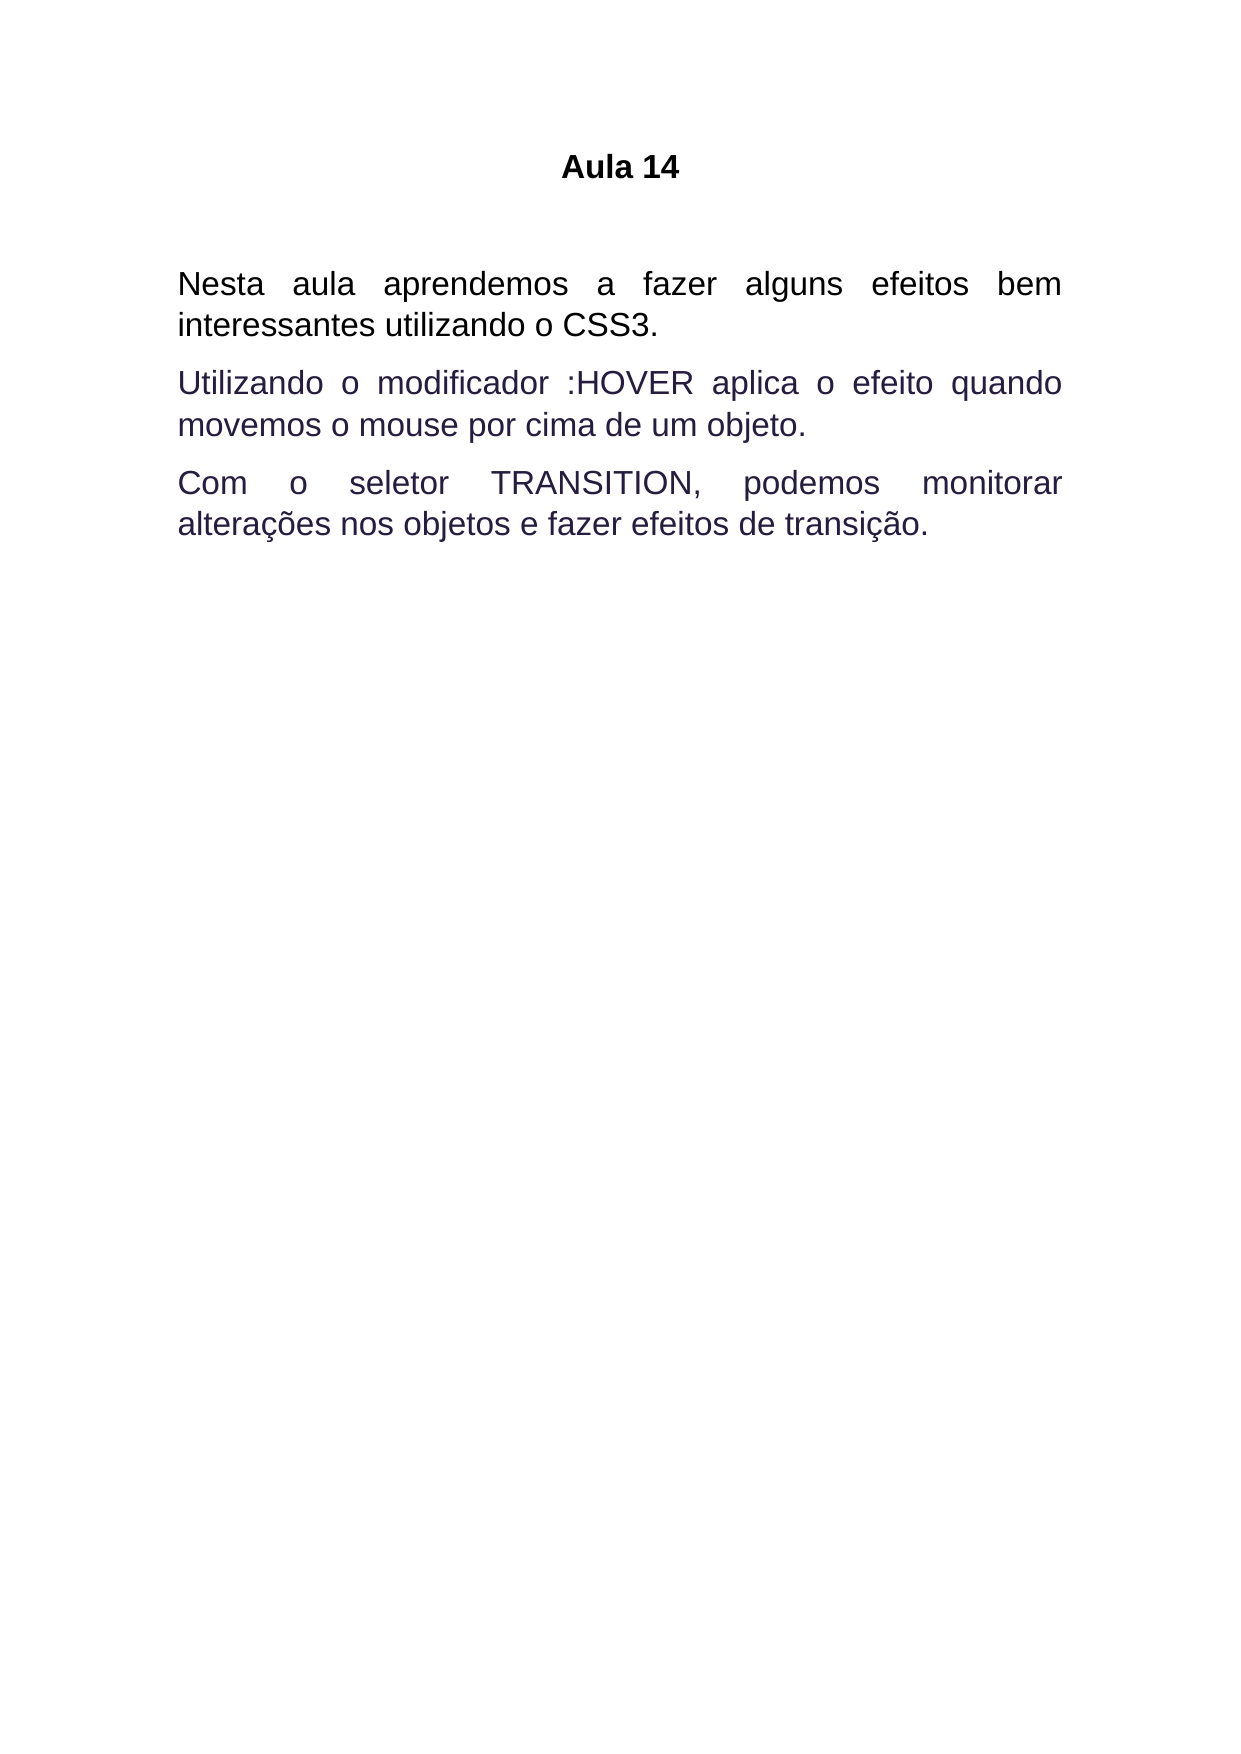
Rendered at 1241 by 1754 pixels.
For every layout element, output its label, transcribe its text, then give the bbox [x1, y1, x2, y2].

text Com o seletor TRANSITION, podemos monitorar alterações nos objetos e fazer efeitos de transição. [177, 501, 1063, 543]
text Utilizando o modificador :HOVER aplica o efeito quando movemos o mouse por cima de um objeto. [177, 402, 1063, 443]
text Nesta aula aprendemos a fazer alguns efeitos bem interessantes utilizando o CSS3. [177, 264, 1063, 344]
text Aula 14 [177, 148, 1063, 186]
